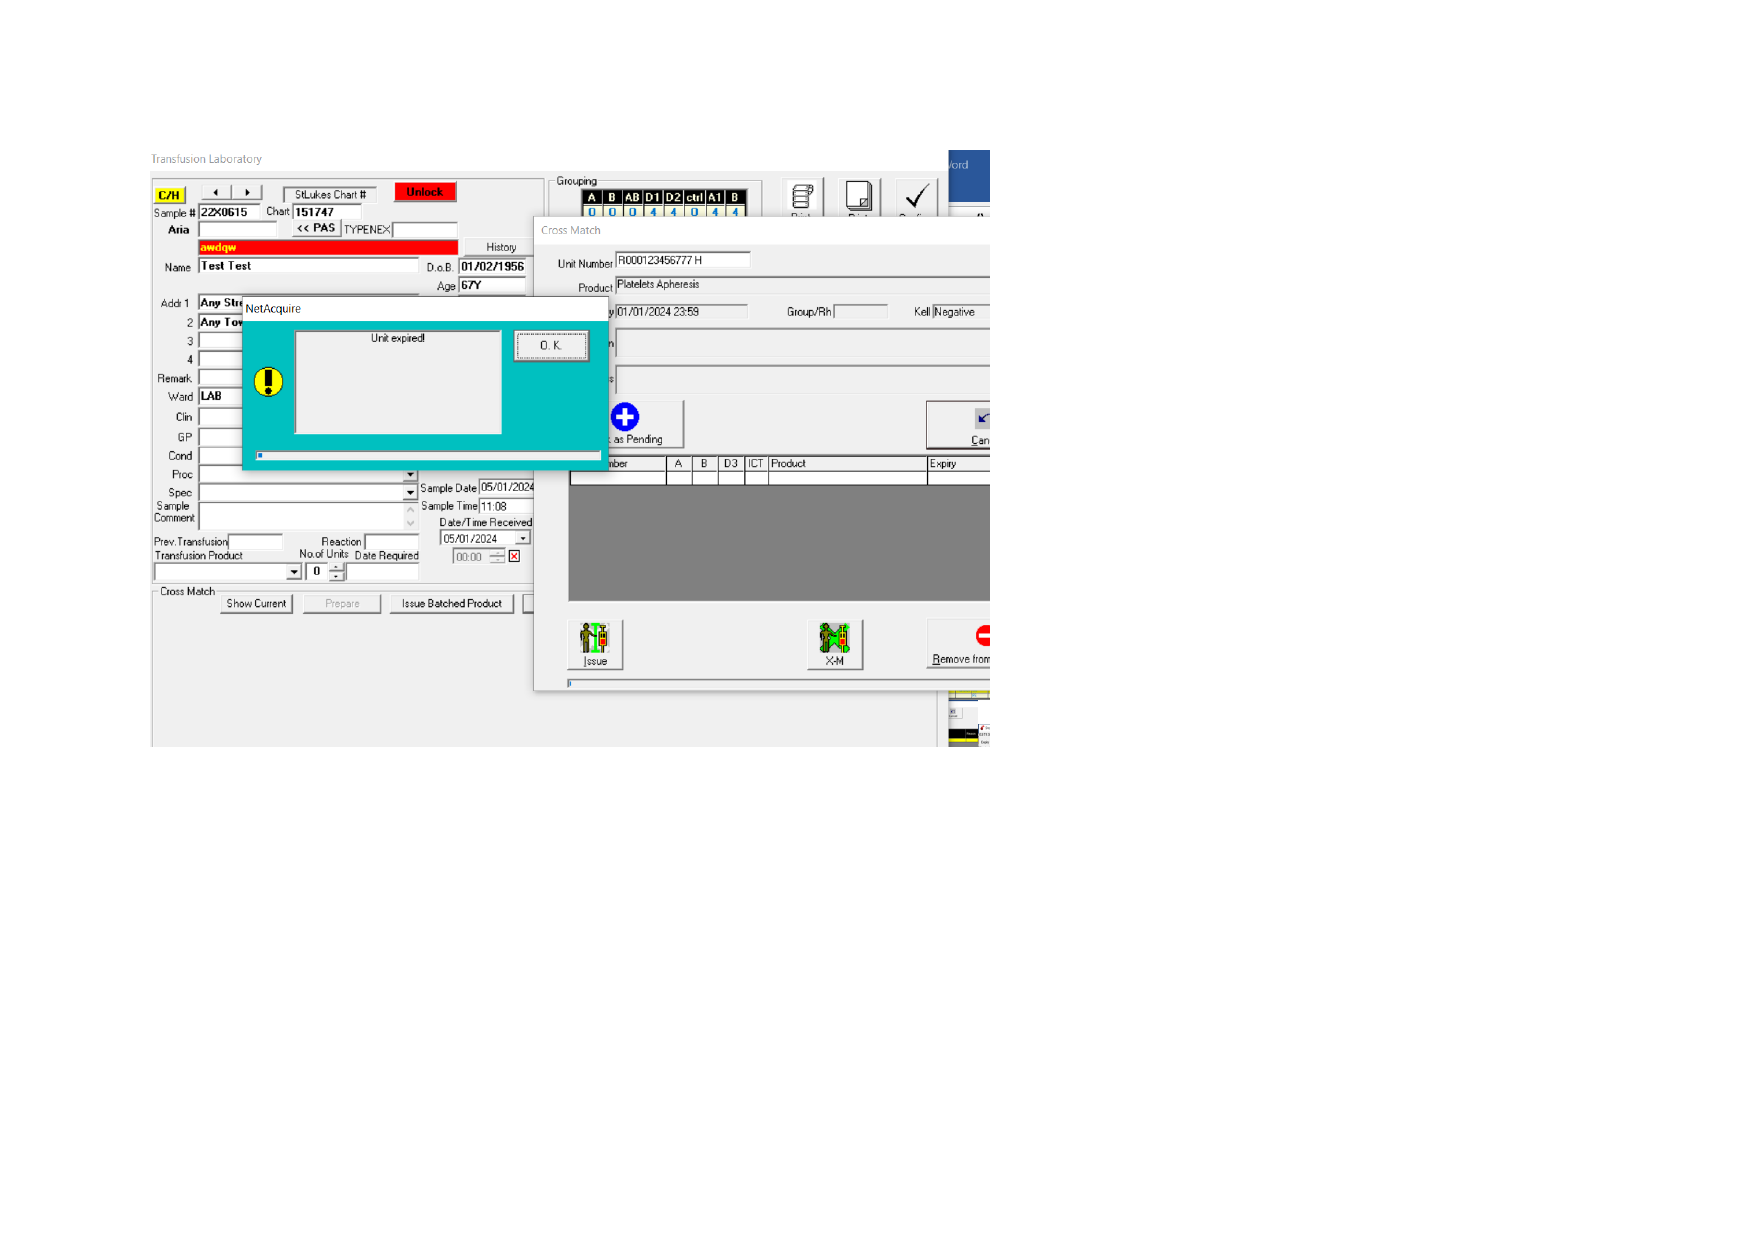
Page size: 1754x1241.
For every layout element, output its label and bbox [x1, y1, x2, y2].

picture [150, 150, 990, 747]
